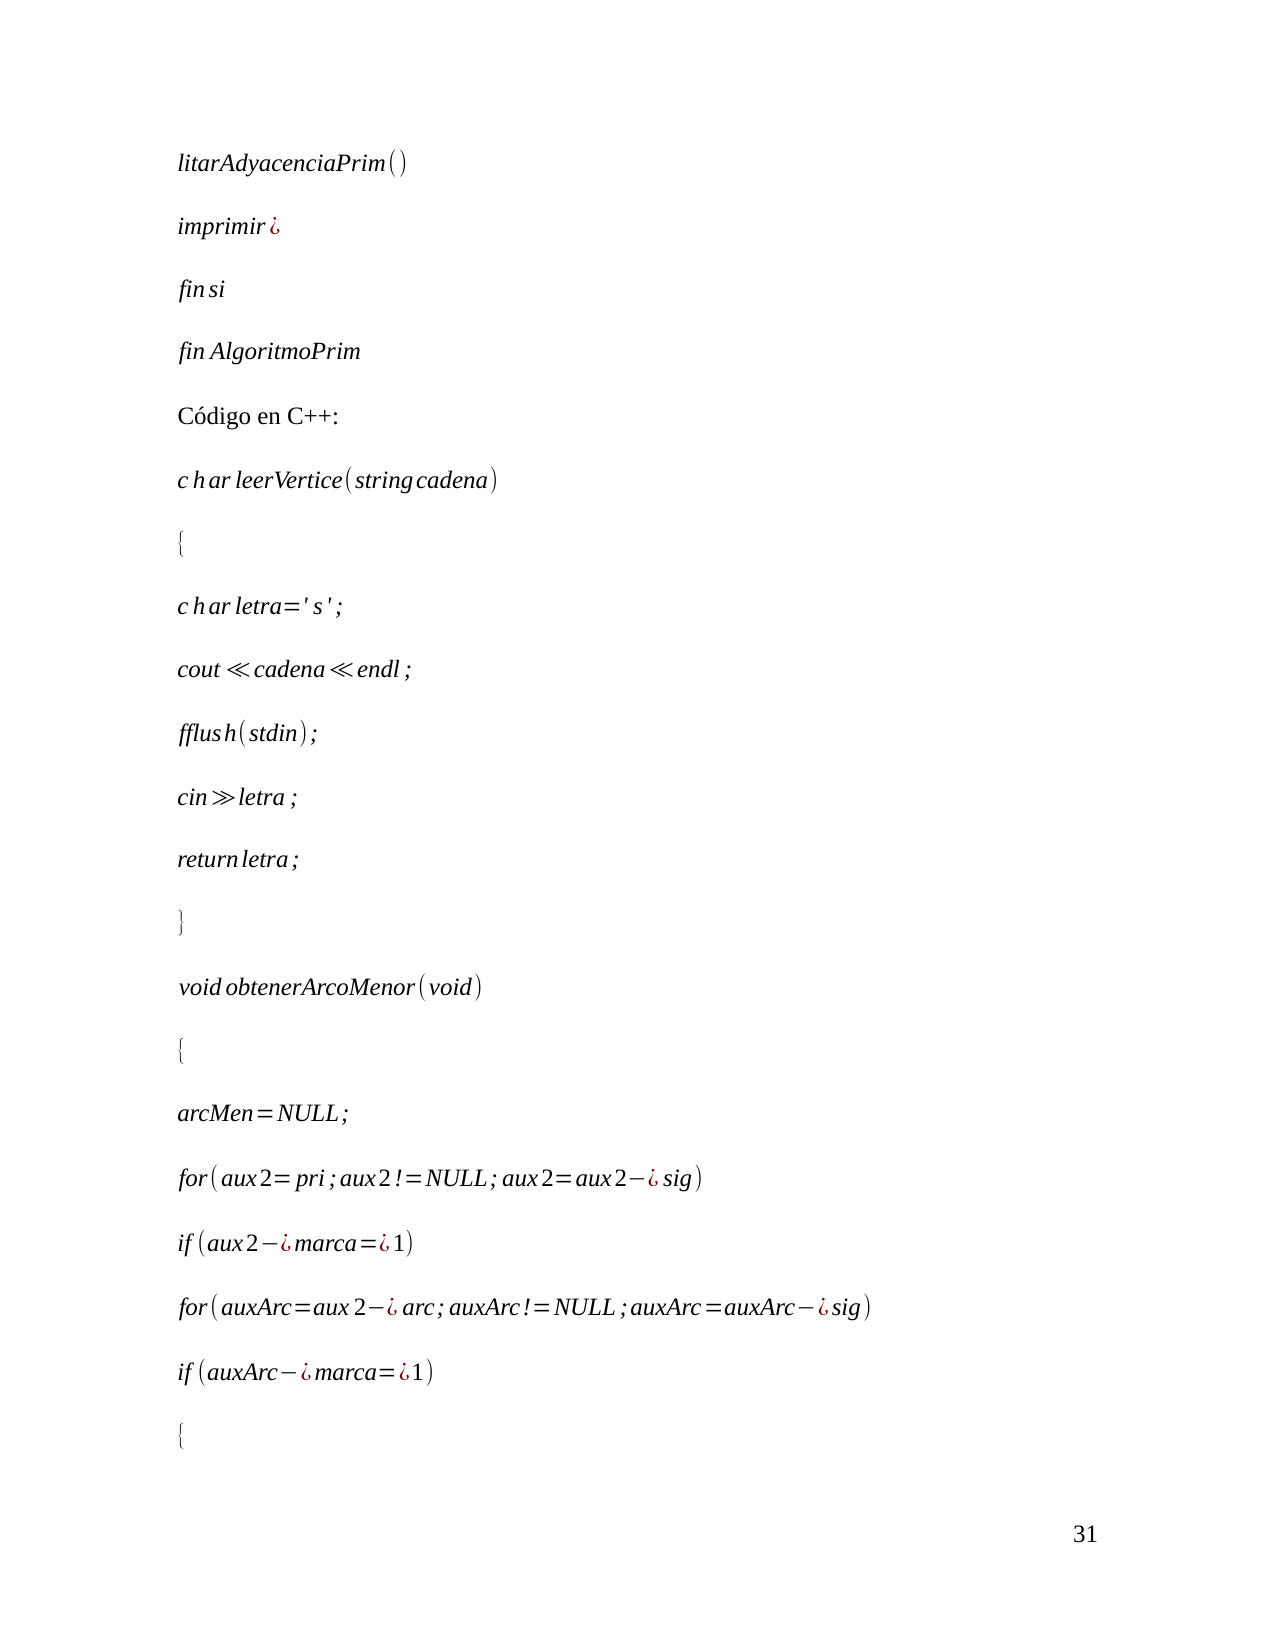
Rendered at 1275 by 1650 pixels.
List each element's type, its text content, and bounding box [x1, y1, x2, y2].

text Código en C++: [177, 401, 1098, 429]
